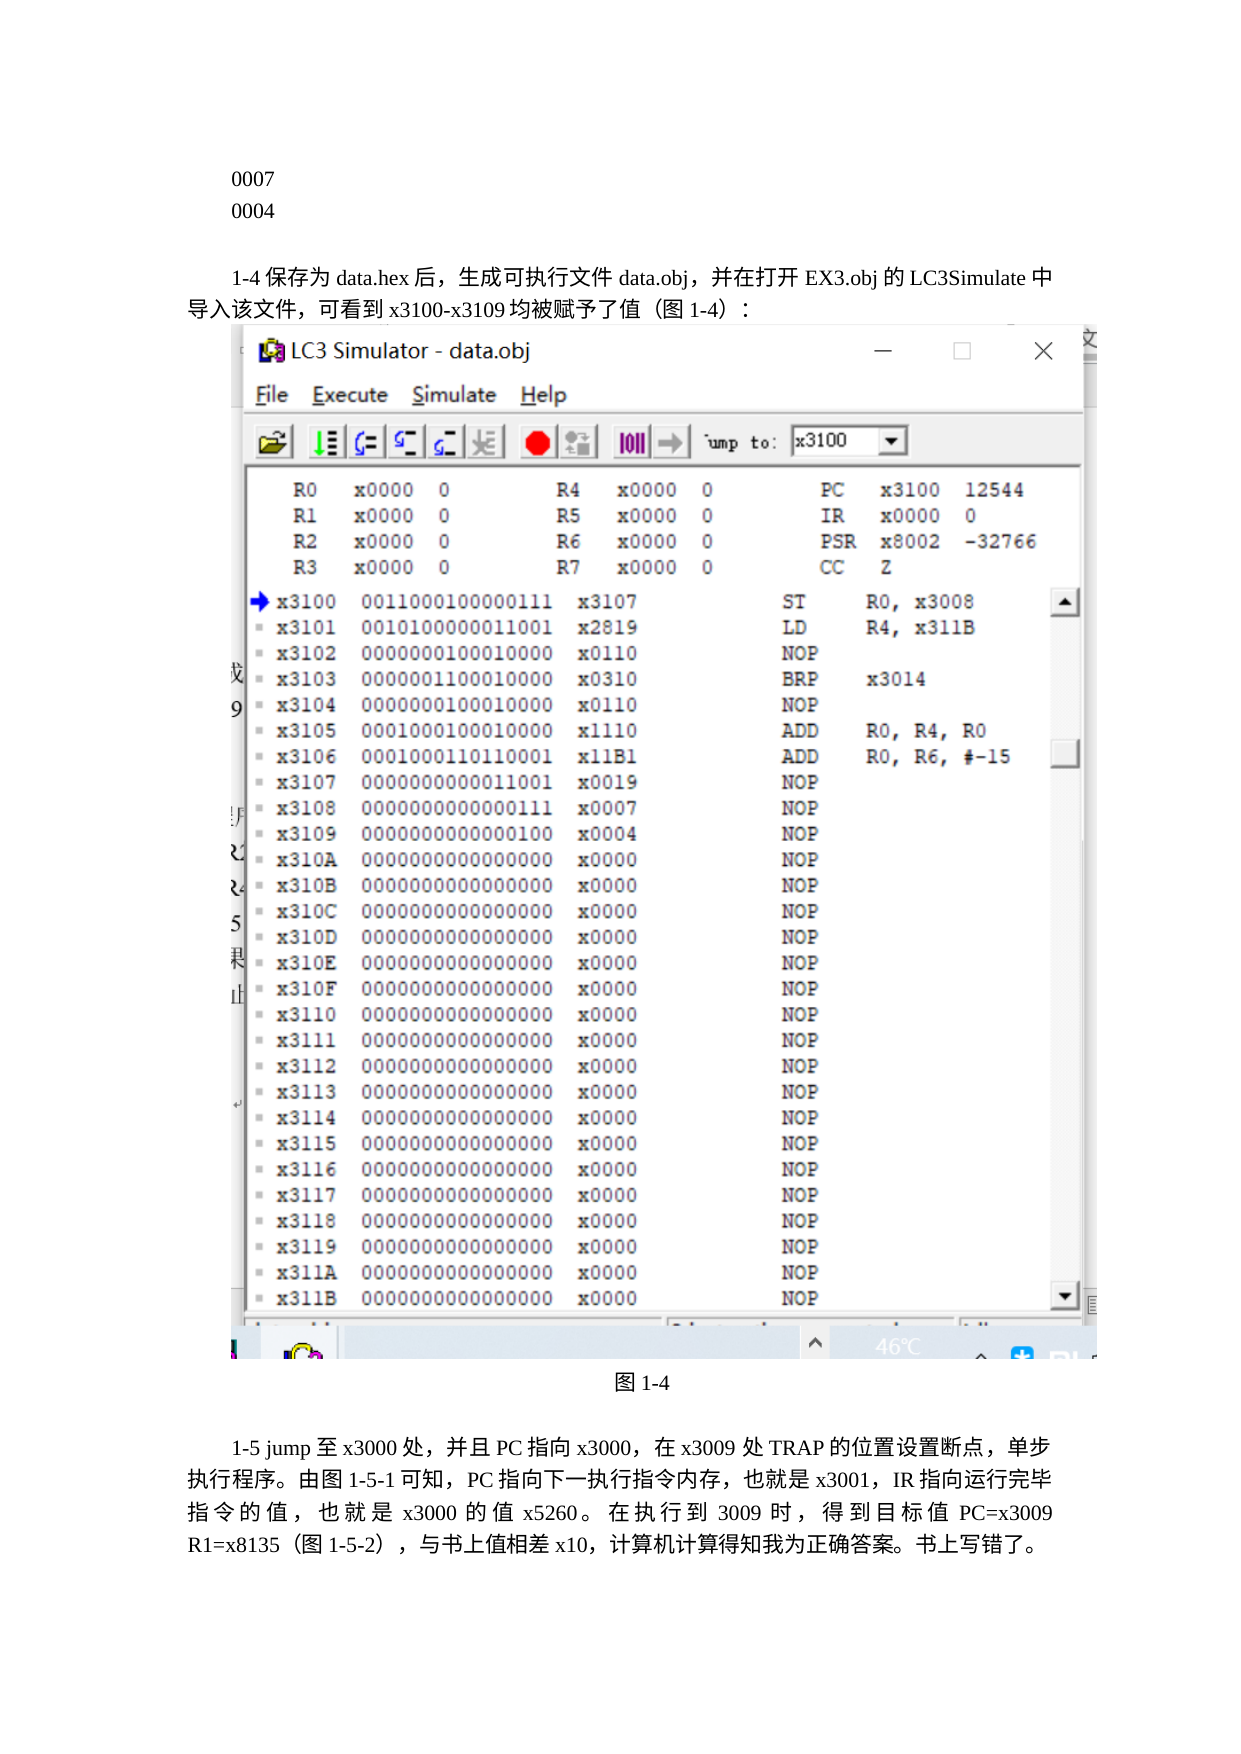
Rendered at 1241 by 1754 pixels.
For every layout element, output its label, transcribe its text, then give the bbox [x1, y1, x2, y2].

text 1-4保存为data.hex后，生成可执行文件data.obj，并在打开EX3.obj的LC3Simulate中导入该文件，可看到x3100-x3109均被赋予了值（图1-4）： [187, 259, 1053, 324]
text 1-5 jump至x3000处，并且PC指向x3000，在x3009 处TRAP的位置设置断点，单步执行程序。由图1-5-1可知，PC指向下一执行指令内存，也就是x3001，IR指向运行完毕指令的值，也就是x3000的值x5260。在执行到3009时，得到目标值PC=x3009 R1=x8135（图1-5-2），与书上值相差x10，计算机计算得知我为正确答案。书上写错了。 [187, 1429, 1053, 1559]
picture [231, 324, 1097, 1359]
text 0004 [187, 194, 1053, 227]
text 0007 [187, 162, 1053, 194]
text 图1-4 [187, 1364, 1053, 1397]
